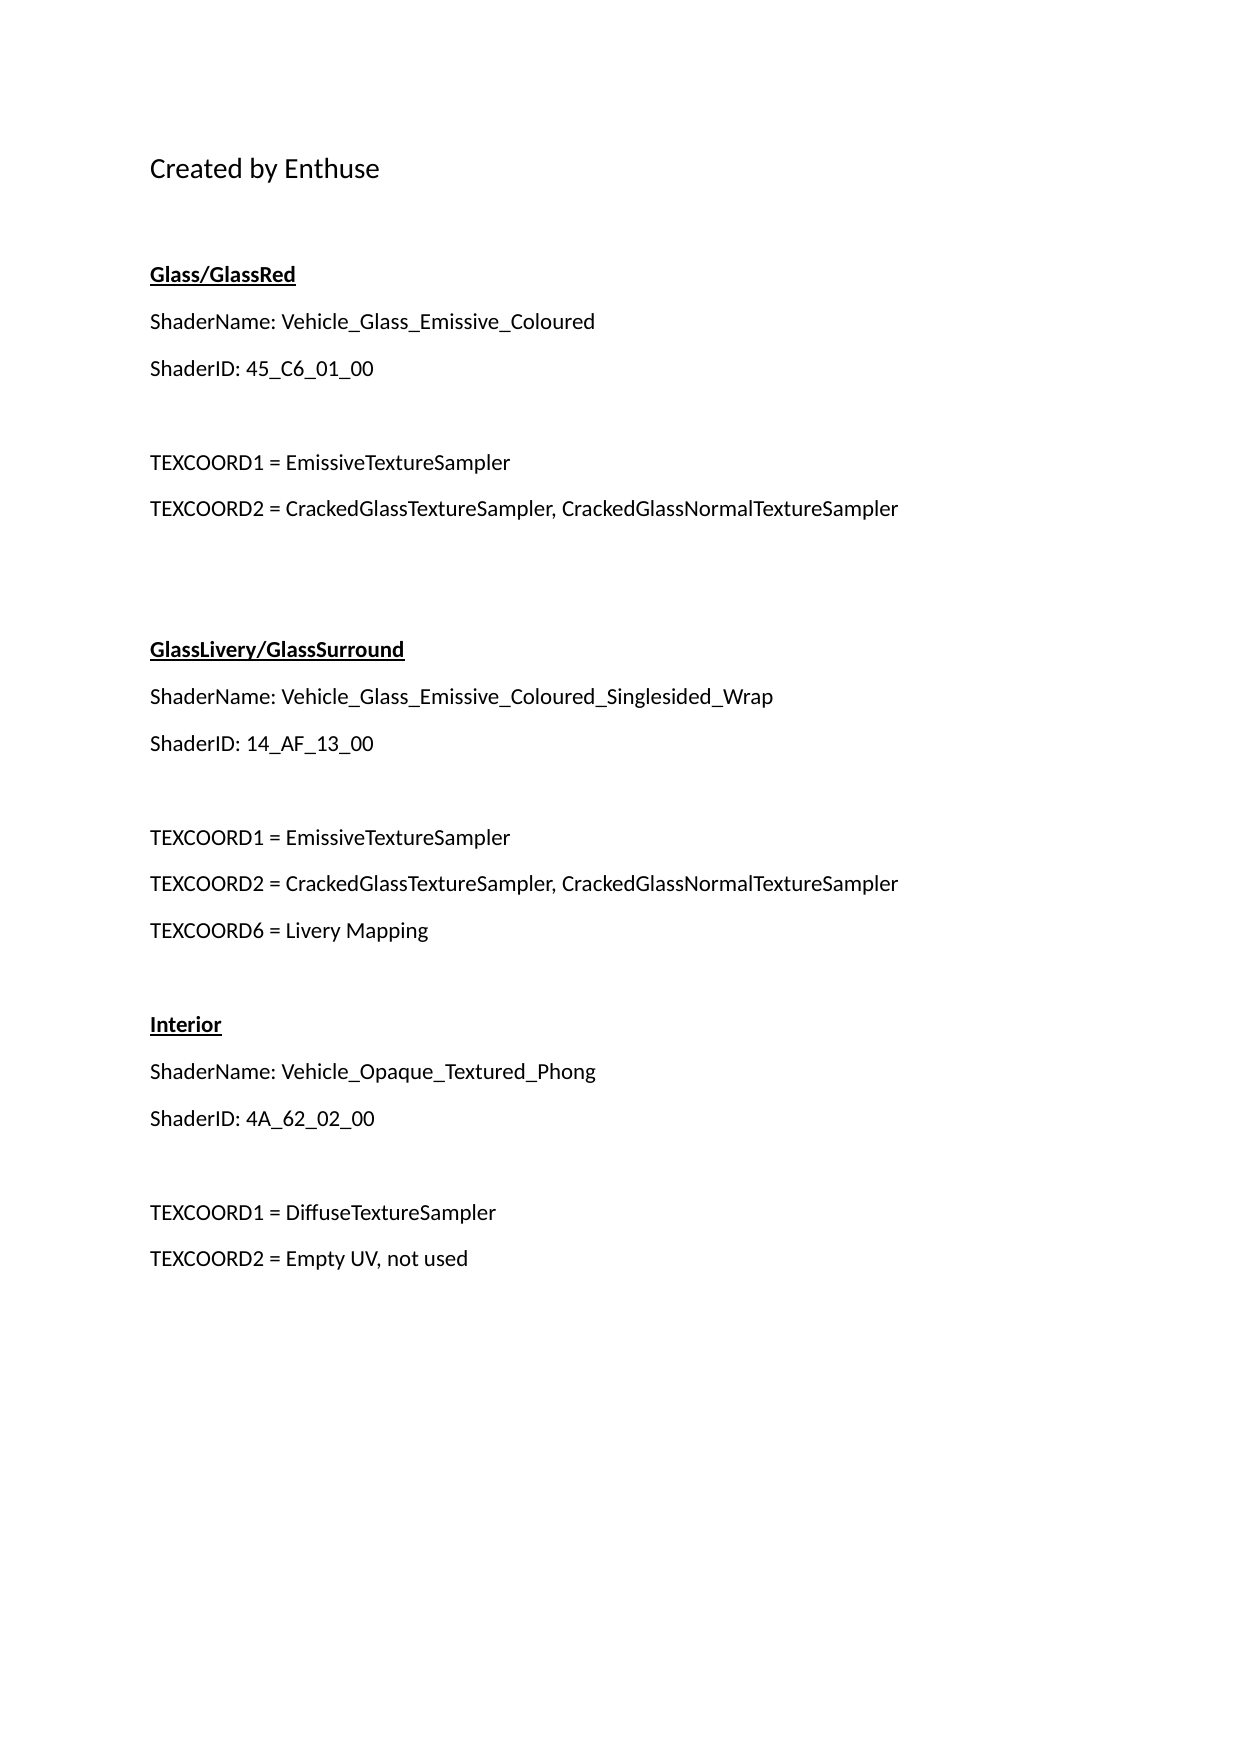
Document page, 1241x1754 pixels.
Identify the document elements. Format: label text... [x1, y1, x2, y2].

text ShaderID: 4A_62_02_00 [150, 1104, 1090, 1132]
text ShaderName: Vehicle_Opaque_Textured_Phong [150, 1057, 1090, 1085]
text ShaderID: 14_AF_13_00 [150, 729, 1090, 757]
text ShaderID: 45_C6_01_00 [150, 354, 1090, 382]
text TEXCOORD1 = DiffuseTextureSampler [150, 1198, 1090, 1226]
text TEXCOORD2 = CrackedGlassTextureSampler, CrackedGlassNormalTextureSampler [150, 494, 1090, 523]
text Interior [150, 1010, 1090, 1038]
text ShaderName: Vehicle_Glass_Emissive_Coloured [150, 307, 1090, 335]
text TEXCOORD1 = EmissiveTextureSampler [150, 448, 1090, 476]
text TEXCOORD6 = Livery Mapping [150, 916, 1090, 944]
text Created by Enthuse [150, 150, 1090, 186]
text TEXCOORD1 = EmissiveTextureSampler [150, 823, 1090, 851]
text GlassLivery/GlassSurround [150, 635, 1090, 663]
text ShaderName: Vehicle_Glass_Emissive_Coloured_Singlesided_Wrap [150, 682, 1090, 710]
text TEXCOORD2 = Empty UV, not used [150, 1244, 1090, 1273]
text Glass/GlassRed [150, 260, 1090, 288]
text TEXCOORD2 = CrackedGlassTextureSampler, CrackedGlassNormalTextureSampler [150, 869, 1090, 898]
